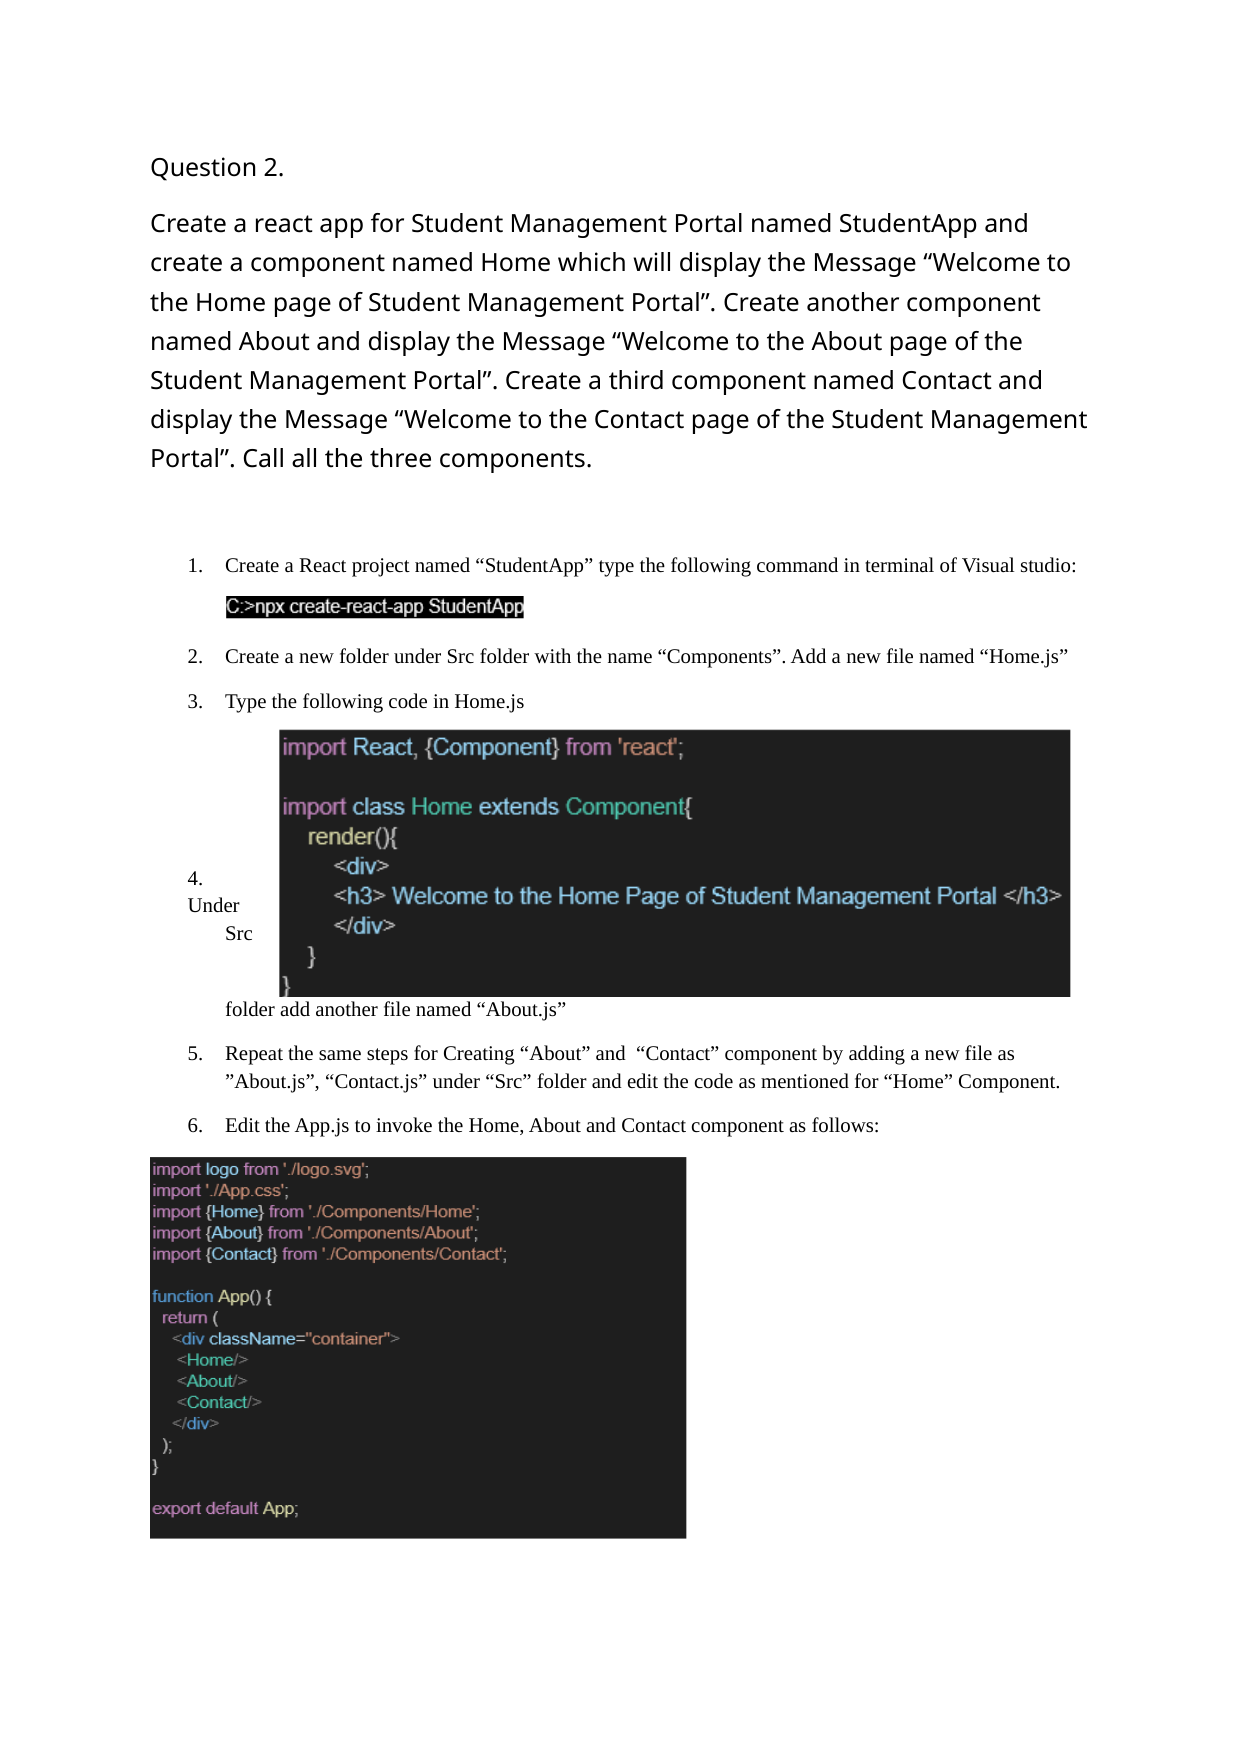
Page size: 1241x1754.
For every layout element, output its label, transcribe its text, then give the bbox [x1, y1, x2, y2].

picture [225, 596, 524, 621]
list Type the following code in Home.js [187, 689, 1090, 713]
list Create a new folder under Src folder with the name “Components”. Add a new file named “Home.js” [187, 597, 1090, 668]
picture [278, 727, 1071, 997]
text Create a react app for Student Management Portal named StudentApp and create a component named Home which will display the Message “Welcome to the Home page of Student Management Portal”. Create another component named About and display the Message “Welcome to the About page of the Student Management Portal”. Create a third component named Contact and display the Message “Welcome to the Contact page of the Student Management Portal”. Call all the three components. [150, 206, 1090, 475]
list Edit the App.js to invoke the Home, About and Contact component as follows: [187, 1113, 1090, 1137]
text Question 2. [150, 150, 1090, 184]
list Repeat the same steps for Creating “About” and “Contact” component by adding a new file as ”About.js”, “Contact.js” under “Src” folder and edit the code as mentioned for “Home” Component. [187, 1041, 1090, 1093]
list Create a React project named “StudentApp” type the following command in terminal of Visual studio: [187, 552, 1090, 577]
picture [150, 1157, 687, 1542]
list Under Src folder add another file named “About.js” [187, 866, 1090, 1021]
